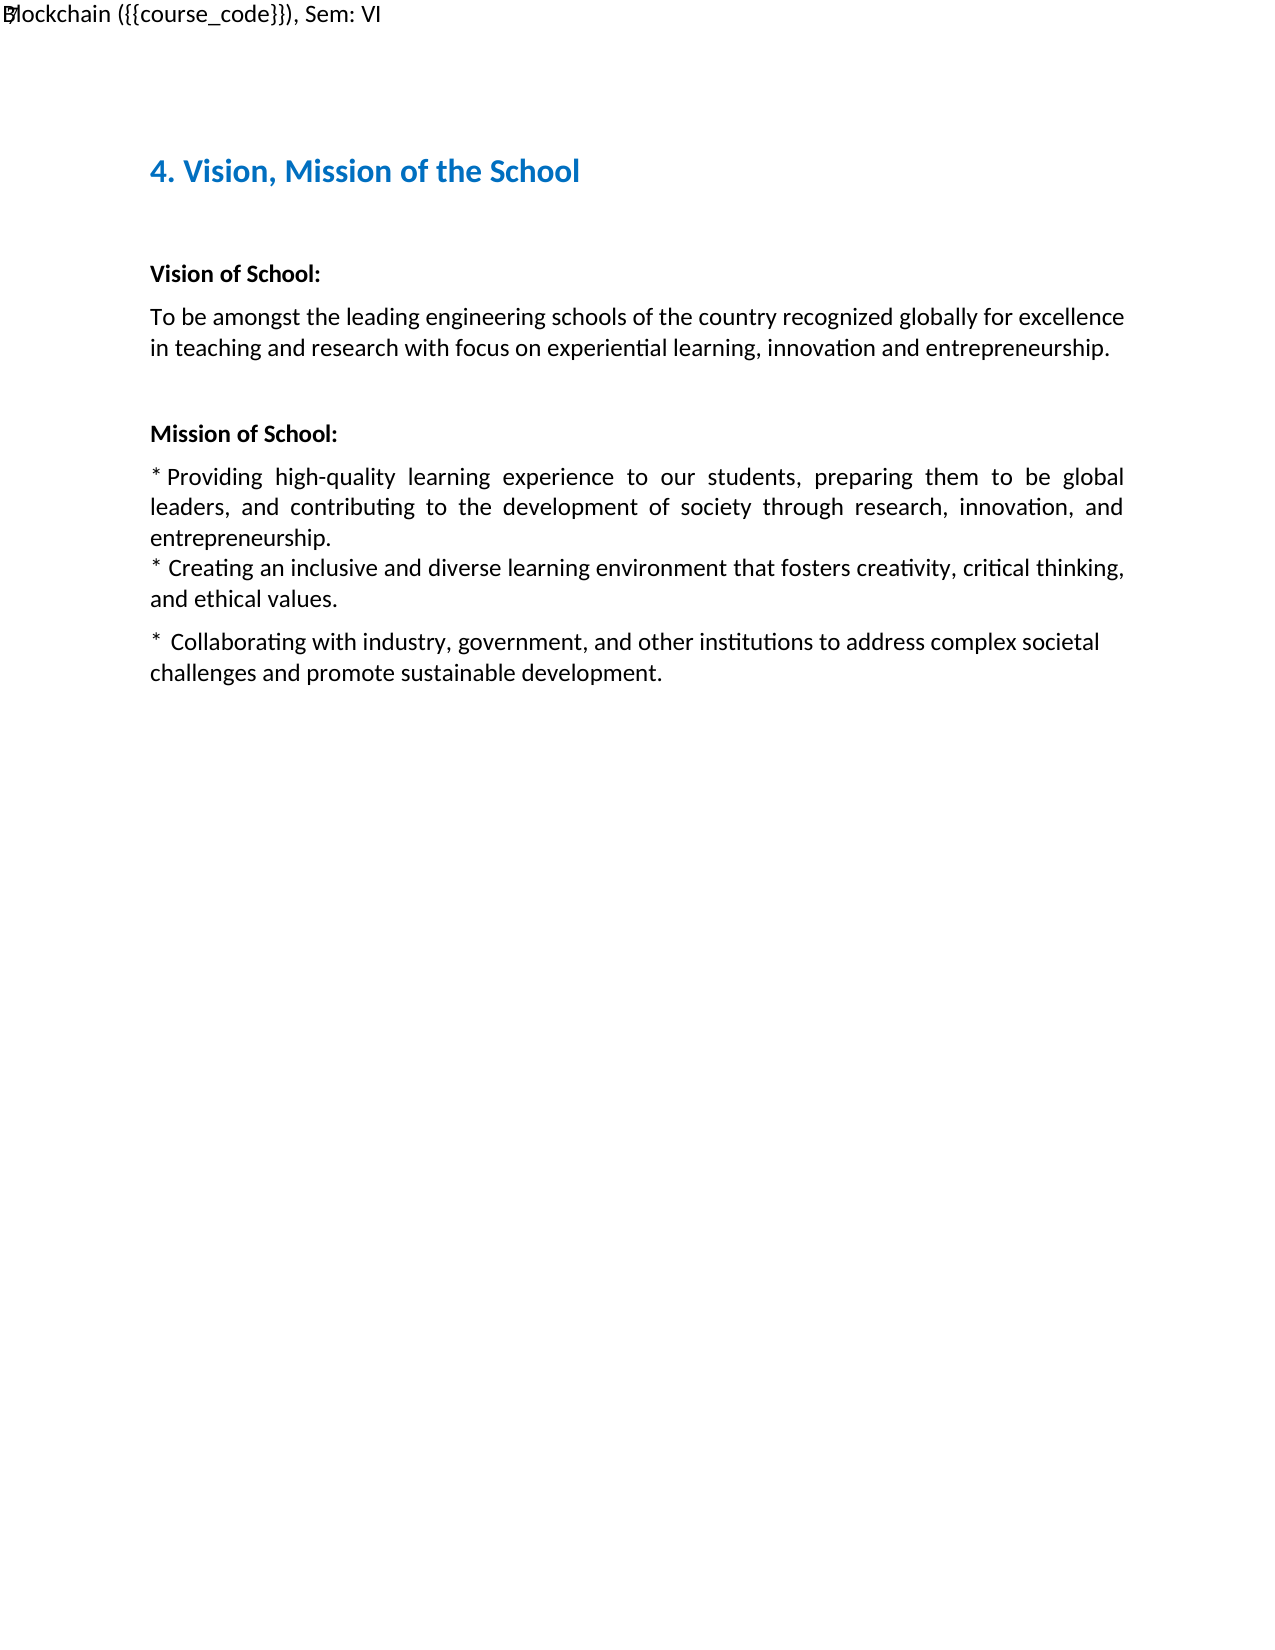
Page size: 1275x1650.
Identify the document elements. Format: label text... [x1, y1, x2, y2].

list Creating an inclusive and diverse learning environment that fosters creativity, critical thinking, and ethical values. [150, 552, 1125, 613]
subtitle Mission of School: [150, 418, 1225, 448]
subtitle Vision, Mission of the School [150, 150, 1225, 190]
list Collaborating with industry, government, and other institutions to address complex societal challenges and promote sustainable development. [150, 626, 1125, 687]
list Providing high-quality learning experience to our students, preparing them to be global leaders, and contributing to the development of society through research, innovation, and entrepreneurship. [150, 461, 1125, 552]
text To be amongst the leading engineering schools of the country recognized globally for excellence in teaching and research with focus on experiential learning, innovation and entrepreneurship. [150, 301, 1125, 362]
subtitle Vision of School: [150, 258, 1225, 289]
